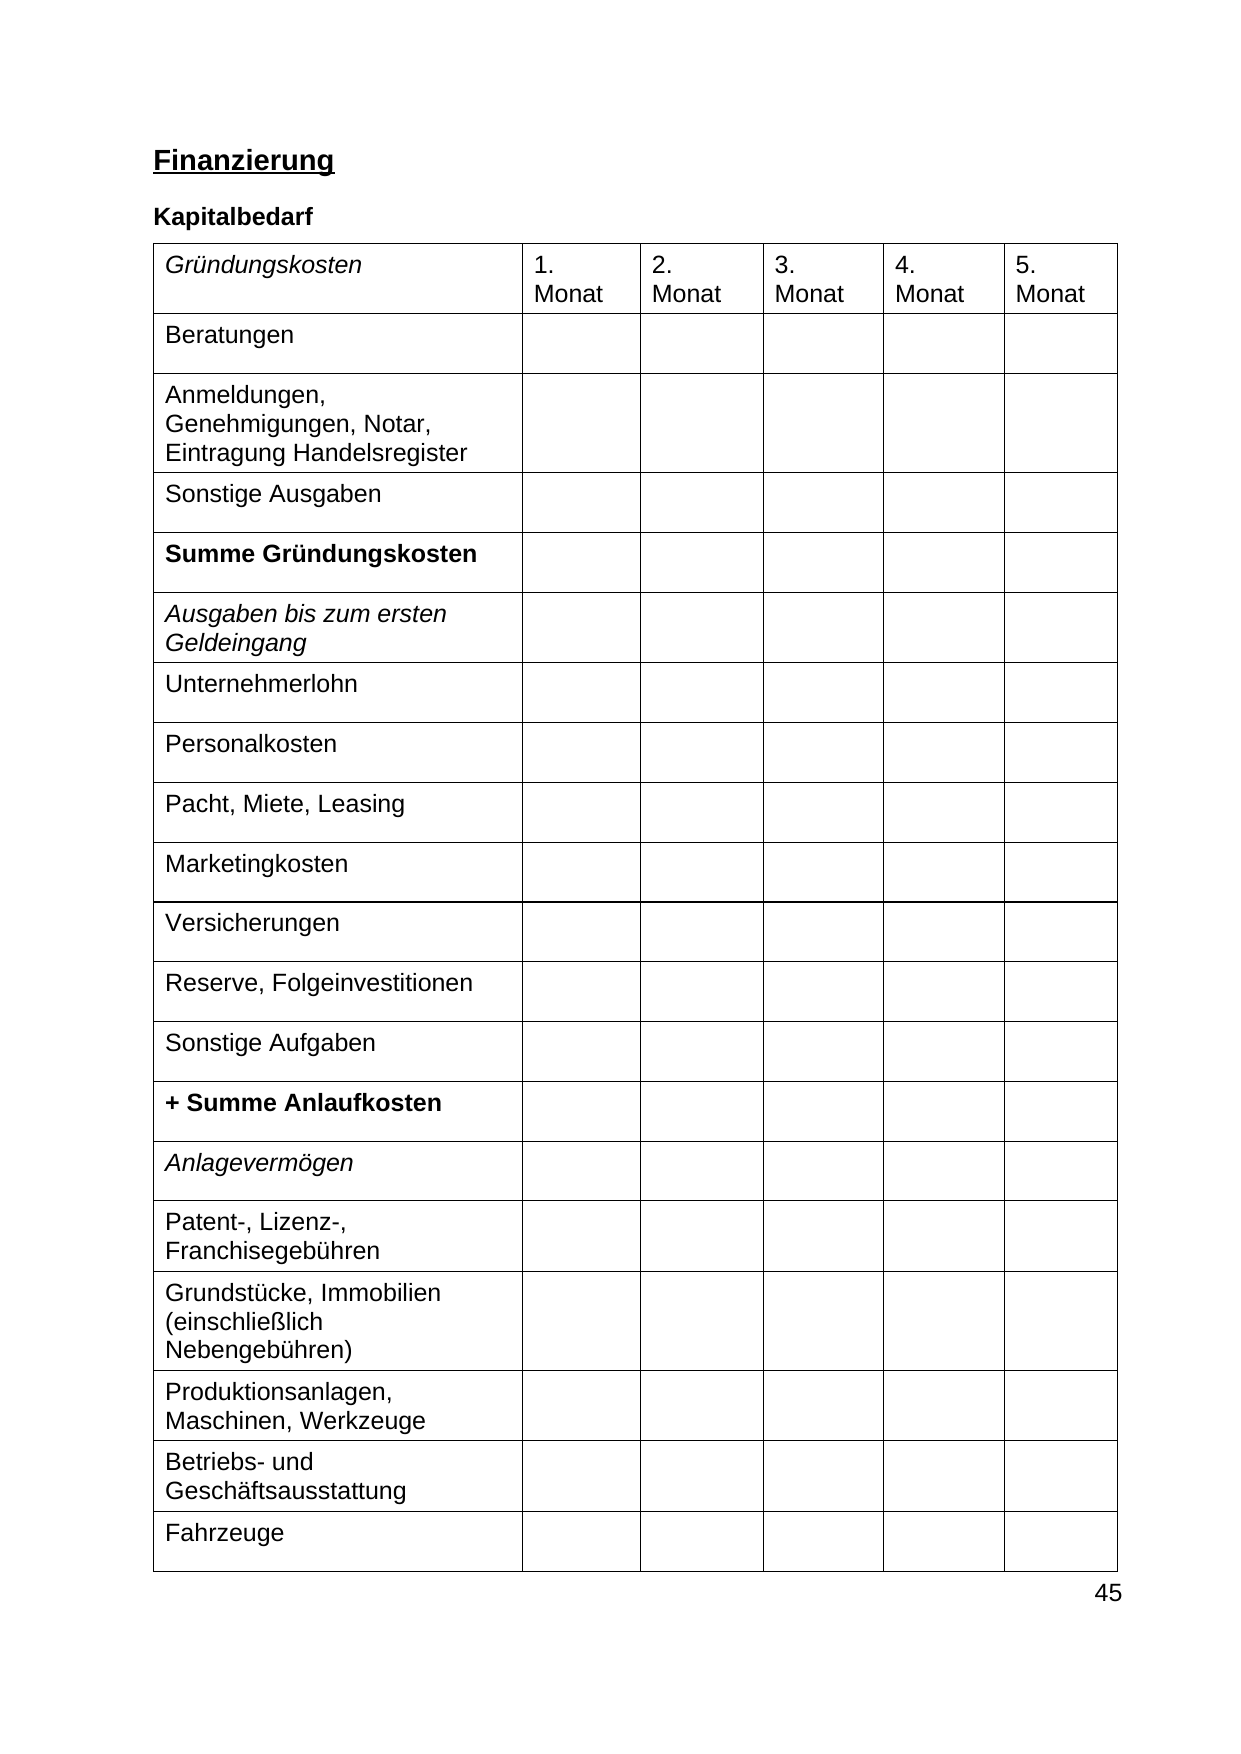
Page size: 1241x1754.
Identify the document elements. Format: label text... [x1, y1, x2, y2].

table_header [764, 962, 883, 1021]
table_header [641, 723, 763, 782]
table_header [764, 1201, 883, 1271]
table_header [641, 843, 763, 901]
table_header [641, 1272, 763, 1370]
table_header [764, 783, 883, 842]
table_header [523, 1272, 640, 1370]
table_header [154, 1082, 522, 1141]
table_header [523, 962, 640, 1021]
table_header [764, 374, 883, 472]
table_header [154, 1201, 522, 1271]
table_header [154, 473, 522, 532]
table_header [764, 533, 883, 592]
table_header [884, 1022, 1004, 1081]
table_header [1005, 1142, 1117, 1200]
table_header [154, 783, 522, 842]
table_header [764, 843, 883, 901]
table_header [641, 314, 763, 373]
table_header [1005, 314, 1117, 373]
table_header [154, 1142, 522, 1200]
table_header [884, 843, 1004, 901]
table_header [154, 903, 522, 961]
table_header [884, 593, 1004, 662]
table_header [1005, 1272, 1117, 1370]
table_header [764, 1512, 883, 1571]
table_header [641, 1201, 763, 1271]
table_header [641, 1142, 763, 1200]
table_header [1005, 593, 1117, 662]
table_header [884, 1201, 1004, 1271]
subtitle Kapitalbedarf [153, 202, 1122, 230]
table_header [523, 903, 640, 961]
table_header [154, 374, 522, 472]
table_header [1005, 783, 1117, 842]
table_header [1005, 533, 1117, 592]
table_header [884, 1371, 1004, 1440]
table_header [884, 1082, 1004, 1141]
table_header [523, 244, 640, 313]
table_header [154, 1512, 522, 1571]
table_header [523, 473, 640, 532]
table_header [1005, 1441, 1117, 1511]
table_header [764, 903, 883, 961]
table_header [1005, 374, 1117, 472]
table_header [884, 1272, 1004, 1370]
table_header [884, 1512, 1004, 1571]
table_header [884, 962, 1004, 1021]
table_header [154, 843, 522, 901]
table_header [884, 1441, 1004, 1511]
table_header [523, 723, 640, 782]
table_header [1005, 1512, 1117, 1571]
table_header [884, 314, 1004, 373]
table_header [641, 1022, 763, 1081]
table_header [154, 533, 522, 592]
table_header [764, 1022, 883, 1081]
table_header [641, 962, 763, 1021]
table_header [154, 244, 522, 313]
table_header [641, 473, 763, 532]
table_header [641, 1082, 763, 1141]
table_header [641, 1441, 763, 1511]
table_header [884, 374, 1004, 472]
table_header [1005, 723, 1117, 782]
table_header [523, 1512, 640, 1571]
table_header [884, 1142, 1004, 1200]
table_header [884, 903, 1004, 961]
table_header [154, 962, 522, 1021]
table_header [641, 903, 763, 961]
table_header [884, 723, 1004, 782]
table_header [154, 1371, 522, 1440]
table_header [154, 1441, 522, 1511]
table_header [641, 244, 763, 313]
table_header [523, 1201, 640, 1271]
table_header [1005, 1201, 1117, 1271]
table_header [523, 783, 640, 842]
table_header [641, 533, 763, 592]
table_header [1005, 903, 1117, 961]
table_header [523, 593, 640, 662]
table_header [154, 663, 522, 722]
table_header [1005, 1082, 1117, 1141]
table_header [523, 843, 640, 901]
table_header [523, 1082, 640, 1141]
table_header [764, 473, 883, 532]
table_header [764, 314, 883, 373]
table_header [523, 533, 640, 592]
table_header [641, 593, 763, 662]
table_header [764, 1142, 883, 1200]
table_header [764, 1272, 883, 1370]
table_header [764, 593, 883, 662]
table_header [764, 723, 883, 782]
table_header [641, 783, 763, 842]
subtitle Finanzierung [153, 143, 1122, 177]
table_header [154, 723, 522, 782]
table_header [1005, 473, 1117, 532]
table_header [641, 1371, 763, 1440]
table_header [154, 1272, 522, 1370]
table_header [764, 1441, 883, 1511]
table_header [884, 533, 1004, 592]
table_header [884, 473, 1004, 532]
table_header [641, 1512, 763, 1571]
table_header [764, 1082, 883, 1141]
table_header [523, 1022, 640, 1081]
table_header [523, 374, 640, 472]
table_header [523, 663, 640, 722]
table_header [764, 1371, 883, 1440]
table_header [154, 593, 522, 662]
table_header [154, 1022, 522, 1081]
table_header [884, 244, 1004, 313]
table_header [523, 1371, 640, 1440]
table_header [764, 244, 883, 313]
table_header [523, 1441, 640, 1511]
table_header [523, 1142, 640, 1200]
table_header [1005, 962, 1117, 1021]
table_header [764, 663, 883, 722]
table_header [1005, 1371, 1117, 1440]
table_header [884, 783, 1004, 842]
table_header [1005, 843, 1117, 901]
table_header [523, 314, 640, 373]
table_header [884, 663, 1004, 722]
table_header [641, 374, 763, 472]
table_header [1005, 244, 1117, 313]
table_header [154, 314, 522, 373]
table_header [1005, 1022, 1117, 1081]
table_header [641, 663, 763, 722]
table_header [1005, 663, 1117, 722]
